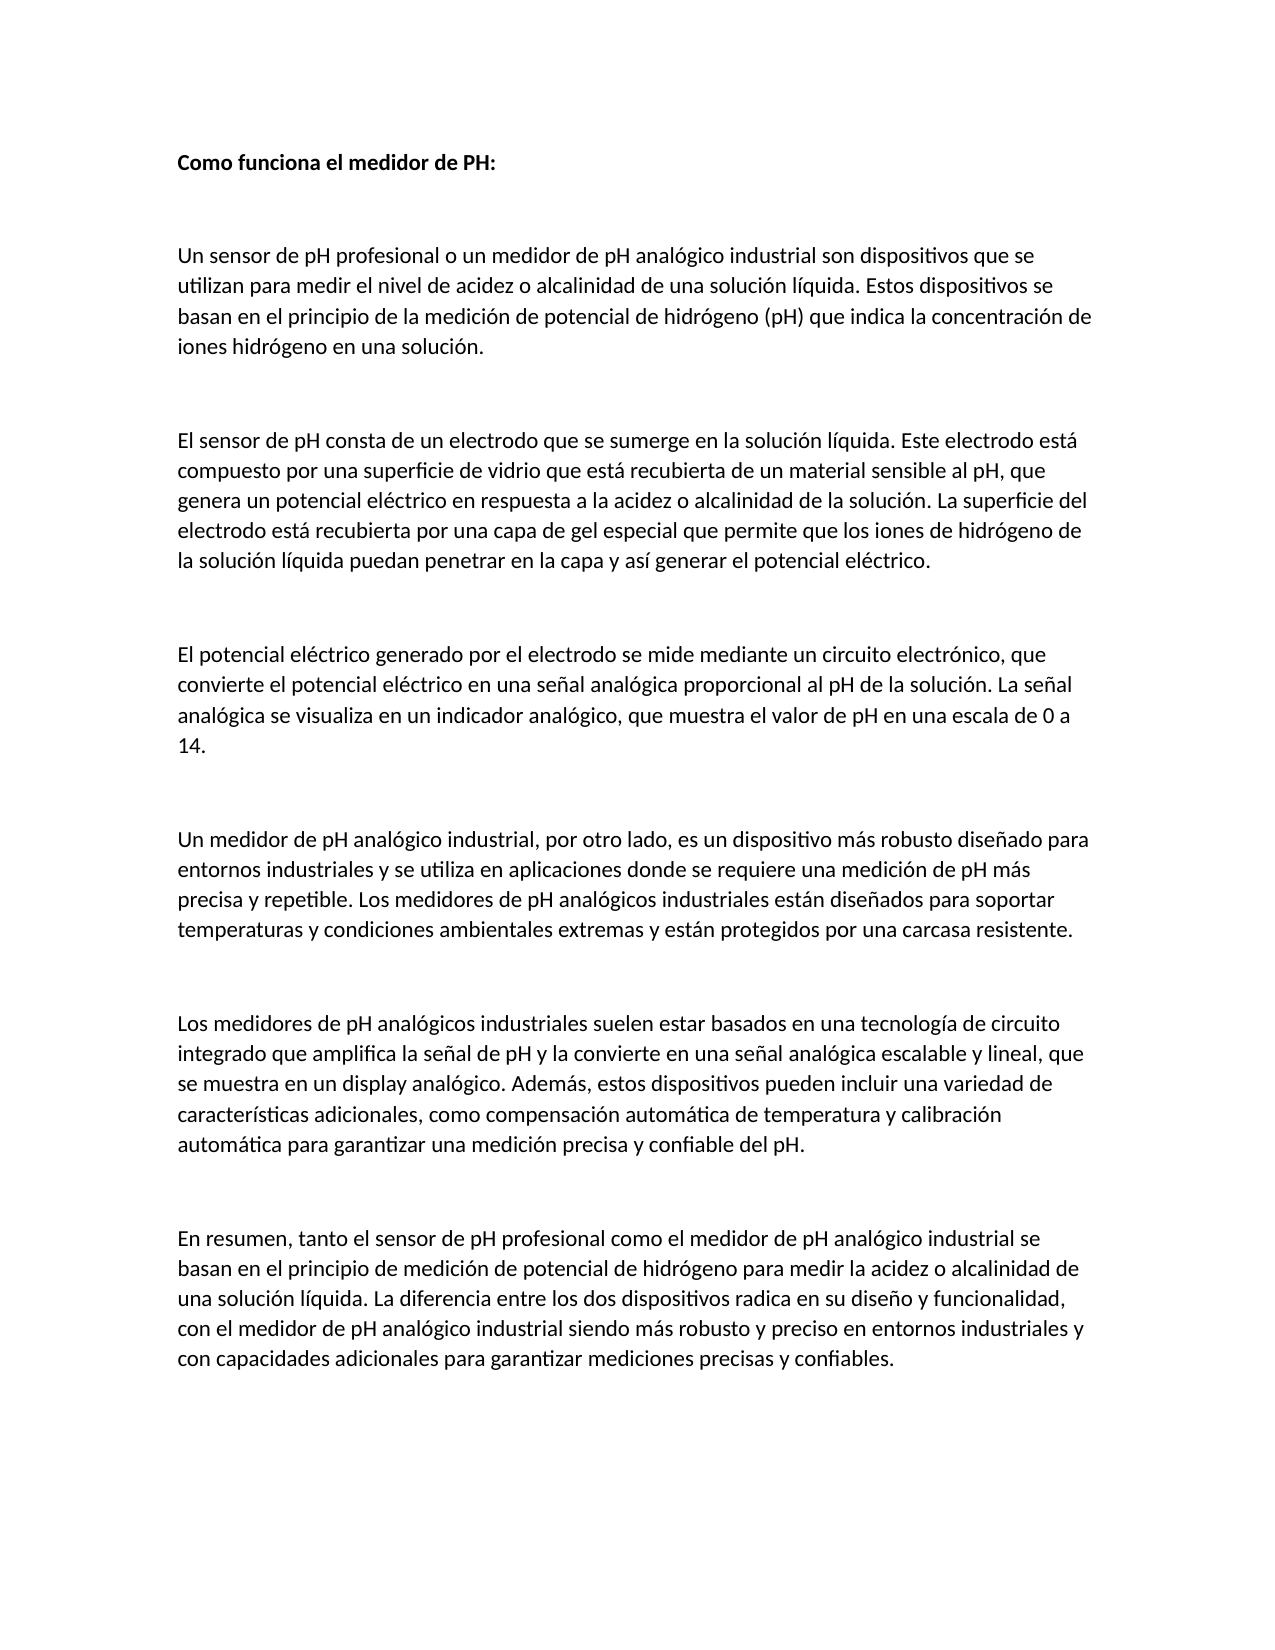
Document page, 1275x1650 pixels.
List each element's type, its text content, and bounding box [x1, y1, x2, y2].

text En resumen, tanto el sensor de pH profesional como el medidor de pH analógico industrial se basan en el principio de medición de potencial de hidrógeno para medir la acidez o alcalinidad de una solución líquida. La diferencia entre los dos dispositivos radica en su diseño y funcionalidad, con el medidor de pH analógico industrial siendo más robusto y preciso en entornos industriales y con capacidades adicionales para garantizar mediciones precisas y confiables. [177, 1224, 1098, 1372]
text El potencial eléctrico generado por el electrodo se mide mediante un circuito electrónico, que convierte el potencial eléctrico en una señal analógica proporcional al pH de la solución. La señal analógica se visualiza en un indicador analógico, que muestra el valor de pH en una escala de 0 a 14. [177, 640, 1098, 759]
text Un sensor de pH profesional o un medidor de pH analógico industrial son dispositivos que se utilizan para medir el nivel de acidez o alcalinidad de una solución líquida. Estos dispositivos se basan en el principio de la medición de potencial de hidrógeno (pH) que indica la concentración de iones hidrógeno en una solución. [177, 241, 1098, 360]
text Los medidores de pH analógicos industriales suelen estar basados en una tecnología de circuito integrado que amplifica la señal de pH y la convierte en una señal analógica escalable y lineal, que se muestra en un display analógico. Además, estos dispositivos pueden incluir una variedad de características adicionales, como compensación automática de temperatura y calibración automática para garantizar una medición precisa y confiable del pH. [177, 1009, 1098, 1158]
text El sensor de pH consta de un electrodo que se sumerge en la solución líquida. Este electrodo está compuesto por una superficie de vidrio que está recubierta de un material sensible al pH, que genera un potencial eléctrico en respuesta a la acidez o alcalinidad de la solución. La superficie del electrodo está recubierta por una capa de gel especial que permite que los iones de hidrógeno de la solución líquida puedan penetrar en la capa y así generar el potencial eléctrico. [177, 426, 1098, 574]
text Como funciona el medidor de PH: [177, 148, 1098, 176]
text Un medidor de pH analógico industrial, por otro lado, es un dispositivo más robusto diseñado para entornos industriales y se utiliza en aplicaciones donde se requiere una medición de pH más precisa y repetible. Los medidores de pH analógicos industriales están diseñados para soportar temperaturas y condiciones ambientales extremas y están protegidos por una carcasa resistente. [177, 825, 1098, 943]
